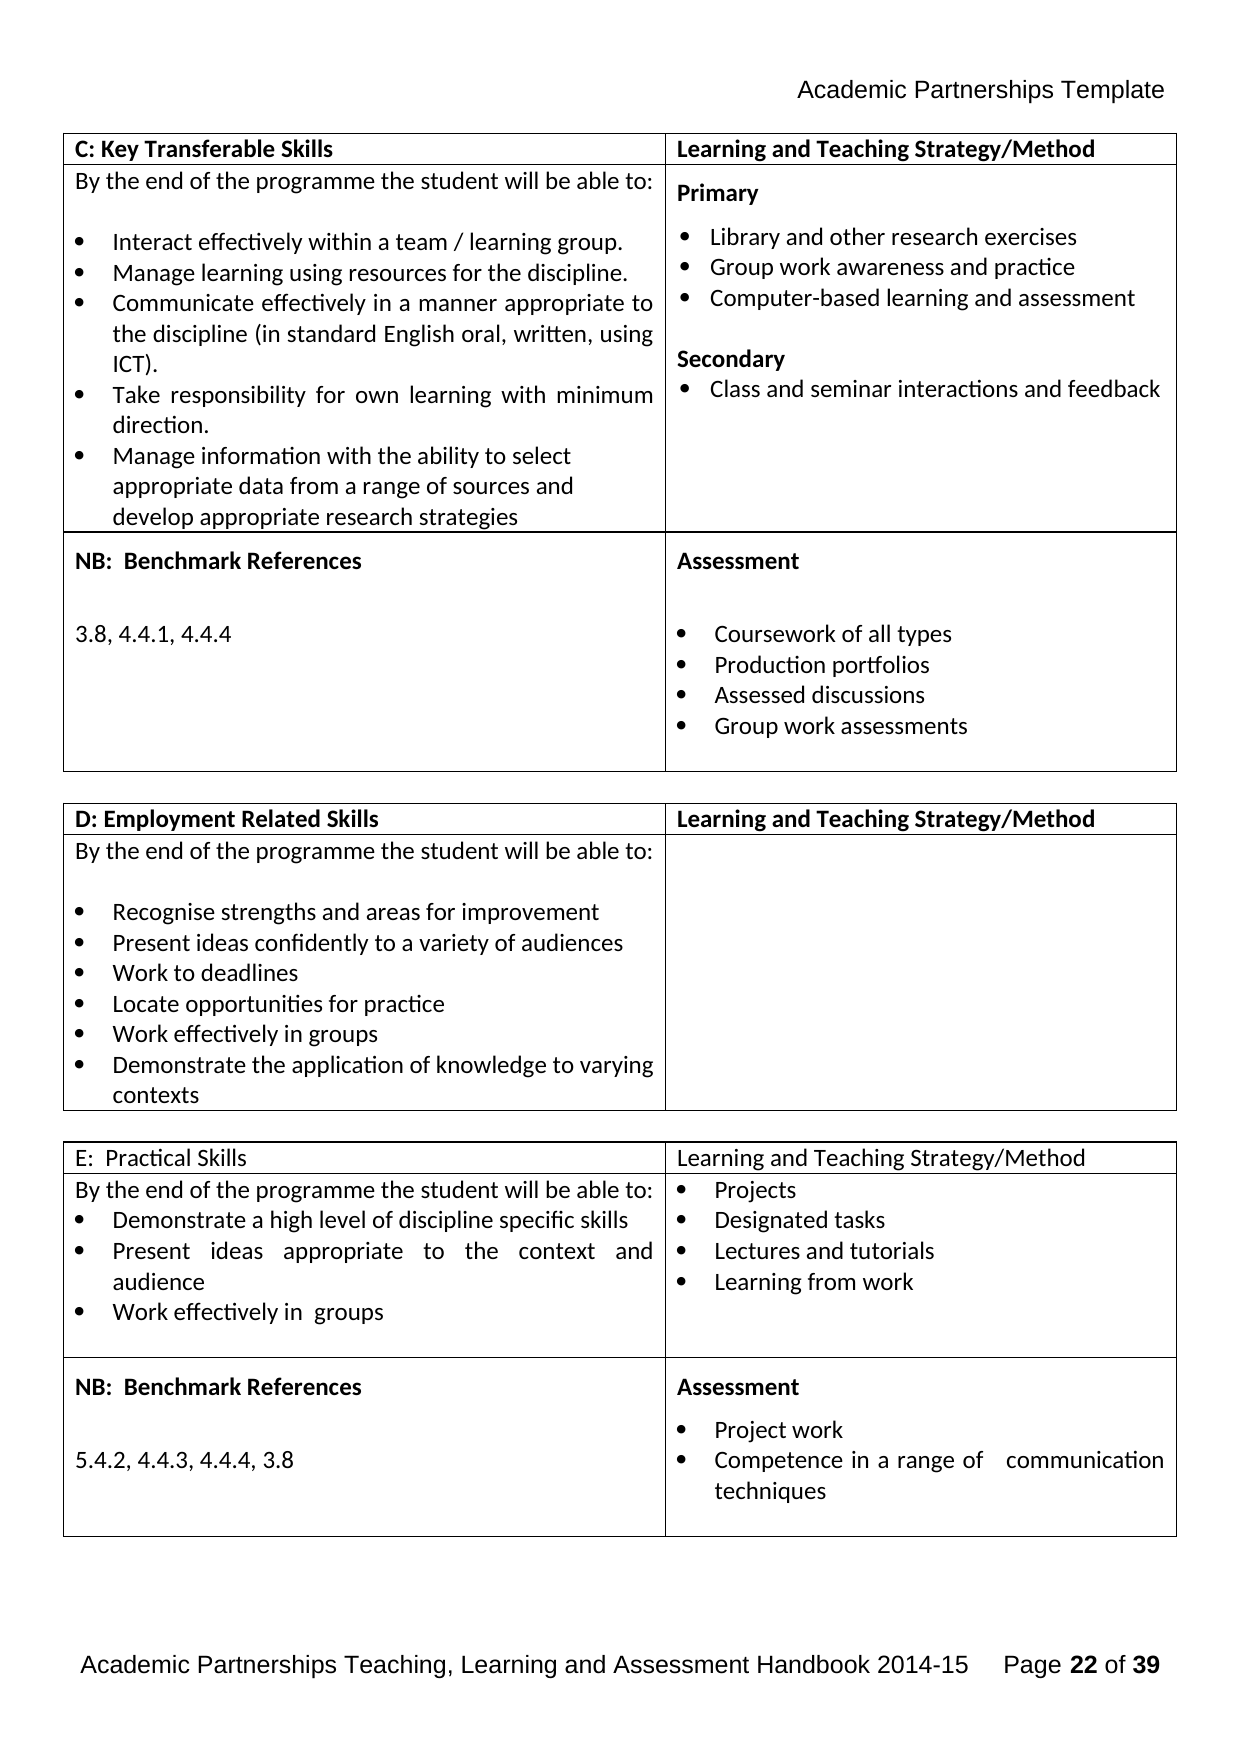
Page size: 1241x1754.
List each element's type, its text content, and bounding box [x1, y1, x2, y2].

table_cell By the end of the programme the student will be able to: Recognise strengths and areas for improvement Present ideas confidently to a variety of audiences Work to deadlines Locate opportunities for practice Work effectively in groups Demonstrate the application of knowledge to varying contexts [64, 835, 665, 1110]
table_header C: Key Transferable Skills [64, 134, 665, 164]
table_cell Assessment Coursework of all types Production portfolios Assessed discussions Group work assessments [666, 533, 1176, 771]
table_cell Primary Library and other research exercises Group work awareness and practice Computer-based learning and assessment Secondary Class and seminar interactions and feedback [666, 165, 1176, 531]
table_cell NB: Benchmark References 3.8, 4.4.1, 4.4.4 [64, 533, 665, 771]
table_cell By the end of the programme the student will be able to: Demonstrate a high level of discipline specific skills Present ideas appropriate to the context and audience Work effectively in groups [64, 1174, 665, 1357]
table_cell By the end of the programme the student will be able to: Interact effectively within a team / learning group. Manage learning using resources for the discipline. Communicate effectively in a manner appropriate to the discipline (in standard English oral, written, using ICT). Take responsibility for own learning with minimum direction. Manage information with the ability to select appropriate data from a range of sources and develop appropriate research strategies [64, 165, 665, 531]
table_cell NB: Benchmark References 5.4.2, 4.4.3, 4.4.4, 3.8 [64, 1358, 665, 1536]
table_header Learning and Teaching Strategy/Method [666, 1143, 1176, 1173]
table_header E: Practical Skills [64, 1143, 665, 1173]
table_header Learning and Teaching Strategy/Method [666, 134, 1176, 164]
table_header Learning and Teaching Strategy/Method [666, 804, 1176, 834]
table_cell Assessment Project work Competence in a range of communication techniques [666, 1358, 1176, 1536]
table_header D: Employment Related Skills [64, 804, 665, 834]
table_cell Projects Designated tasks Lectures and tutorials Learning from work [666, 1174, 1176, 1357]
table_cell [666, 835, 1176, 1110]
